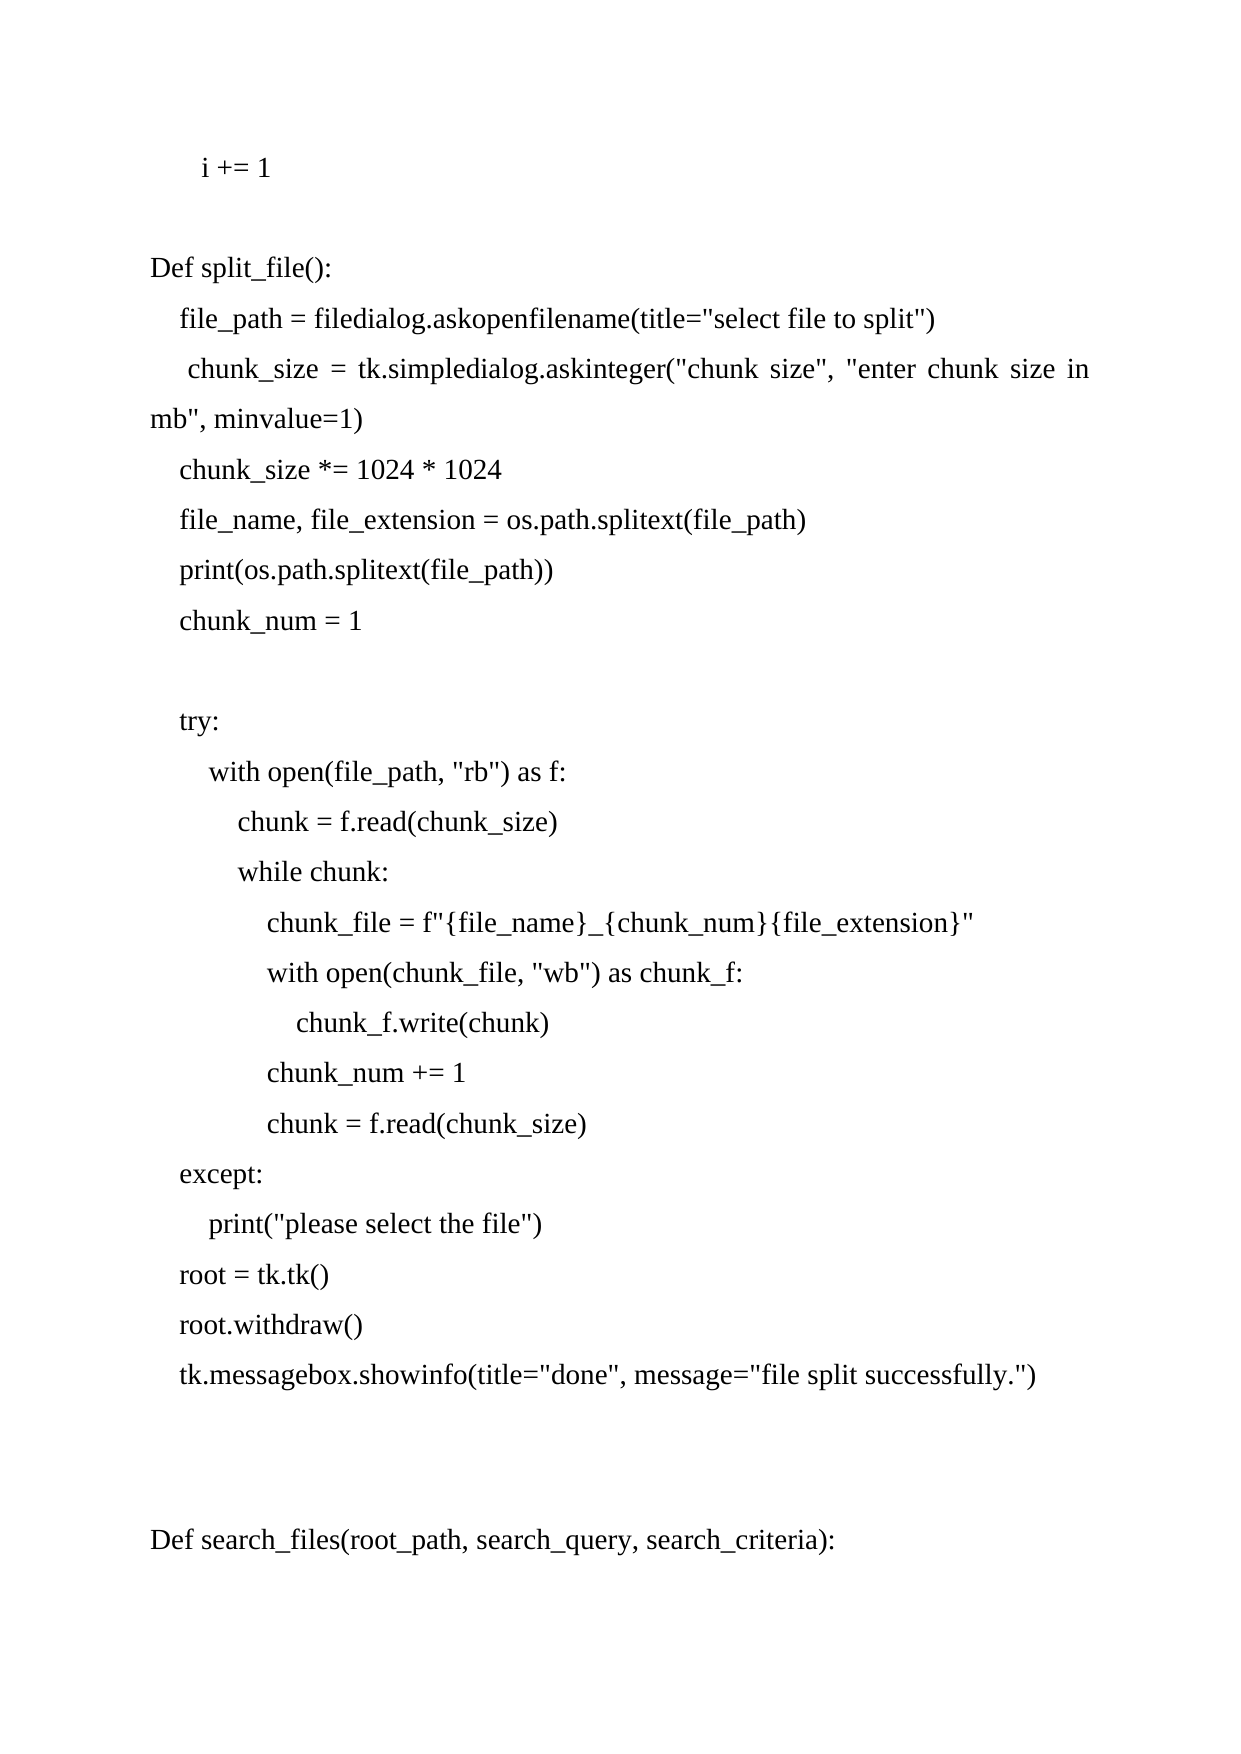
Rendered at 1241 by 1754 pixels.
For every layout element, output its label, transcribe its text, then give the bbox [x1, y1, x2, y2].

text with open(file_path, "rb") as f: [150, 754, 1090, 787]
text root.withdraw() [150, 1307, 1090, 1341]
text chunk_num += 1 [150, 1056, 1090, 1089]
text chunk_size = tk.simpledialog.askinteger("chunk size", "enter chunk size in mb", minvalue=1) [150, 351, 1090, 435]
text print("please select the file") [150, 1207, 1090, 1240]
text chunk_file = f"{file_name}_{chunk_num}{file_extension}" [150, 905, 1090, 938]
text try: [150, 703, 1090, 737]
text except: [150, 1156, 1090, 1190]
text root = tk.tk() [150, 1257, 1090, 1290]
text while chunk: [150, 854, 1090, 888]
text chunk_size *= 1024 * 1024 [150, 452, 1090, 485]
text Def split_file(): [150, 251, 1090, 284]
text Def search_files(root_path, search_query, search_criteria): [150, 1522, 1090, 1556]
text file_name, file_extension = os.path.splitext(file_path) [150, 502, 1090, 536]
text chunk_f.write(chunk) [150, 1005, 1090, 1039]
text chunk = f.read(chunk_size) [150, 804, 1090, 838]
text tk.messagebox.showinfo(title="done", message="file split successfully.") [150, 1357, 1090, 1391]
text print(os.path.splitext(file_path)) [150, 552, 1090, 586]
text chunk_num = 1 [150, 603, 1090, 636]
text file_path = filedialog.askopenfilename(title="select file to split") [150, 301, 1090, 334]
text with open(chunk_file, "wb") as chunk_f: [150, 955, 1090, 988]
text i += 1 [150, 150, 1090, 183]
text chunk = f.read(chunk_size) [150, 1106, 1090, 1139]
